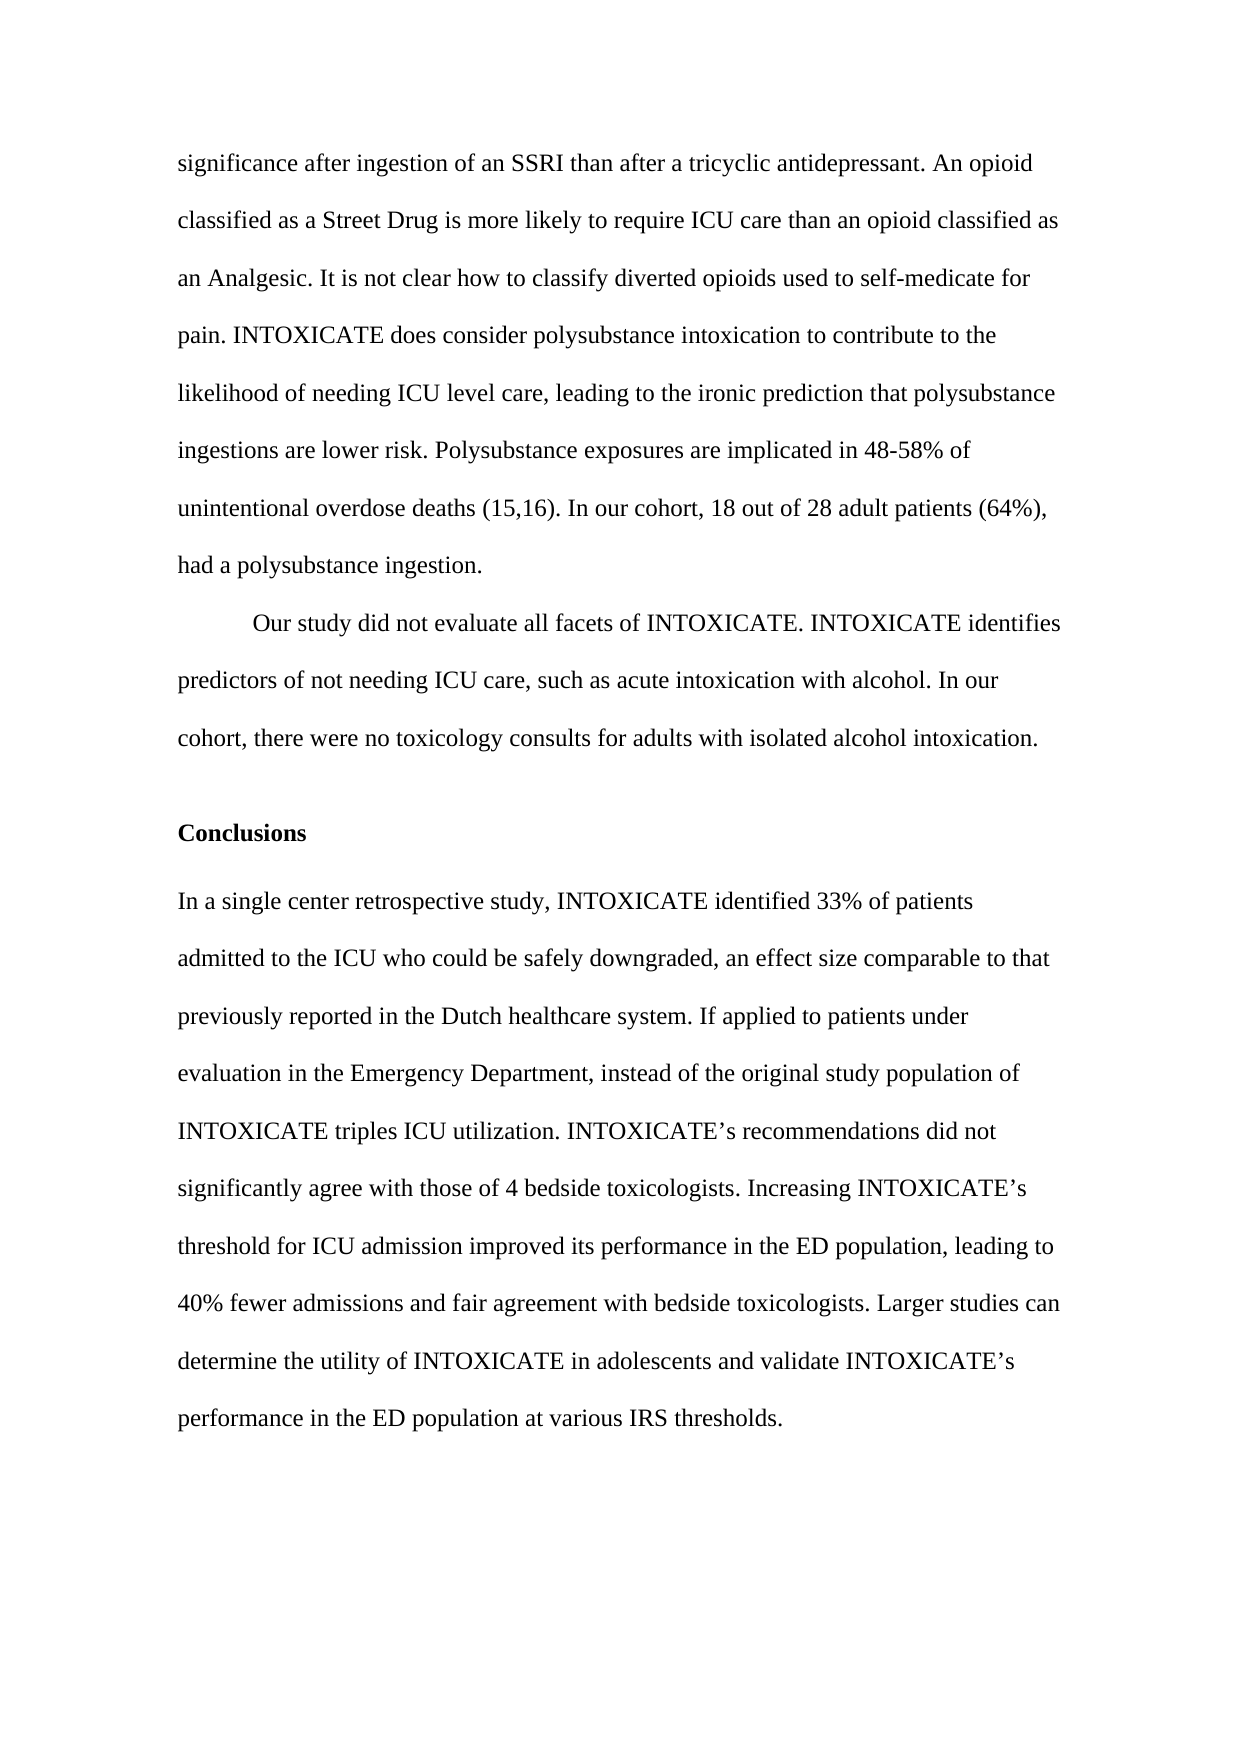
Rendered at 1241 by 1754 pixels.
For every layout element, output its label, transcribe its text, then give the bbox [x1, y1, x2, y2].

text Our study did not evaluate all facets of INTOXICATE. INTOXICATE identifies predictors of not needing ICU care, such as acute intoxication with alcohol. In our cohort, there were no toxicology consults for adults with isolated alcohol intoxication. [177, 608, 1063, 751]
text In a single center retrospective study, INTOXICATE identified 33% of patients admitted to the ICU who could be safely downgraded, an effect size comparable to that previously reported in the Dutch healthcare system. If applied to patients under evaluation in the Emergency Department, instead of the original study population of INTOXICATE triples ICU utilization. INTOXICATE’s recommendations did not significantly agree with those of 4 bedside toxicologists. Increasing INTOXICATE’s threshold for ICU admission improved its performance in the ED population, leading to 40% fewer admissions and fair agreement with bedside toxicologists. Larger studies can determine the utility of INTOXICATE in adolescents and validate INTOXICATE’s performance in the ED population at various IRS thresholds. [177, 886, 1063, 1432]
subtitle Conclusions [177, 818, 1004, 846]
